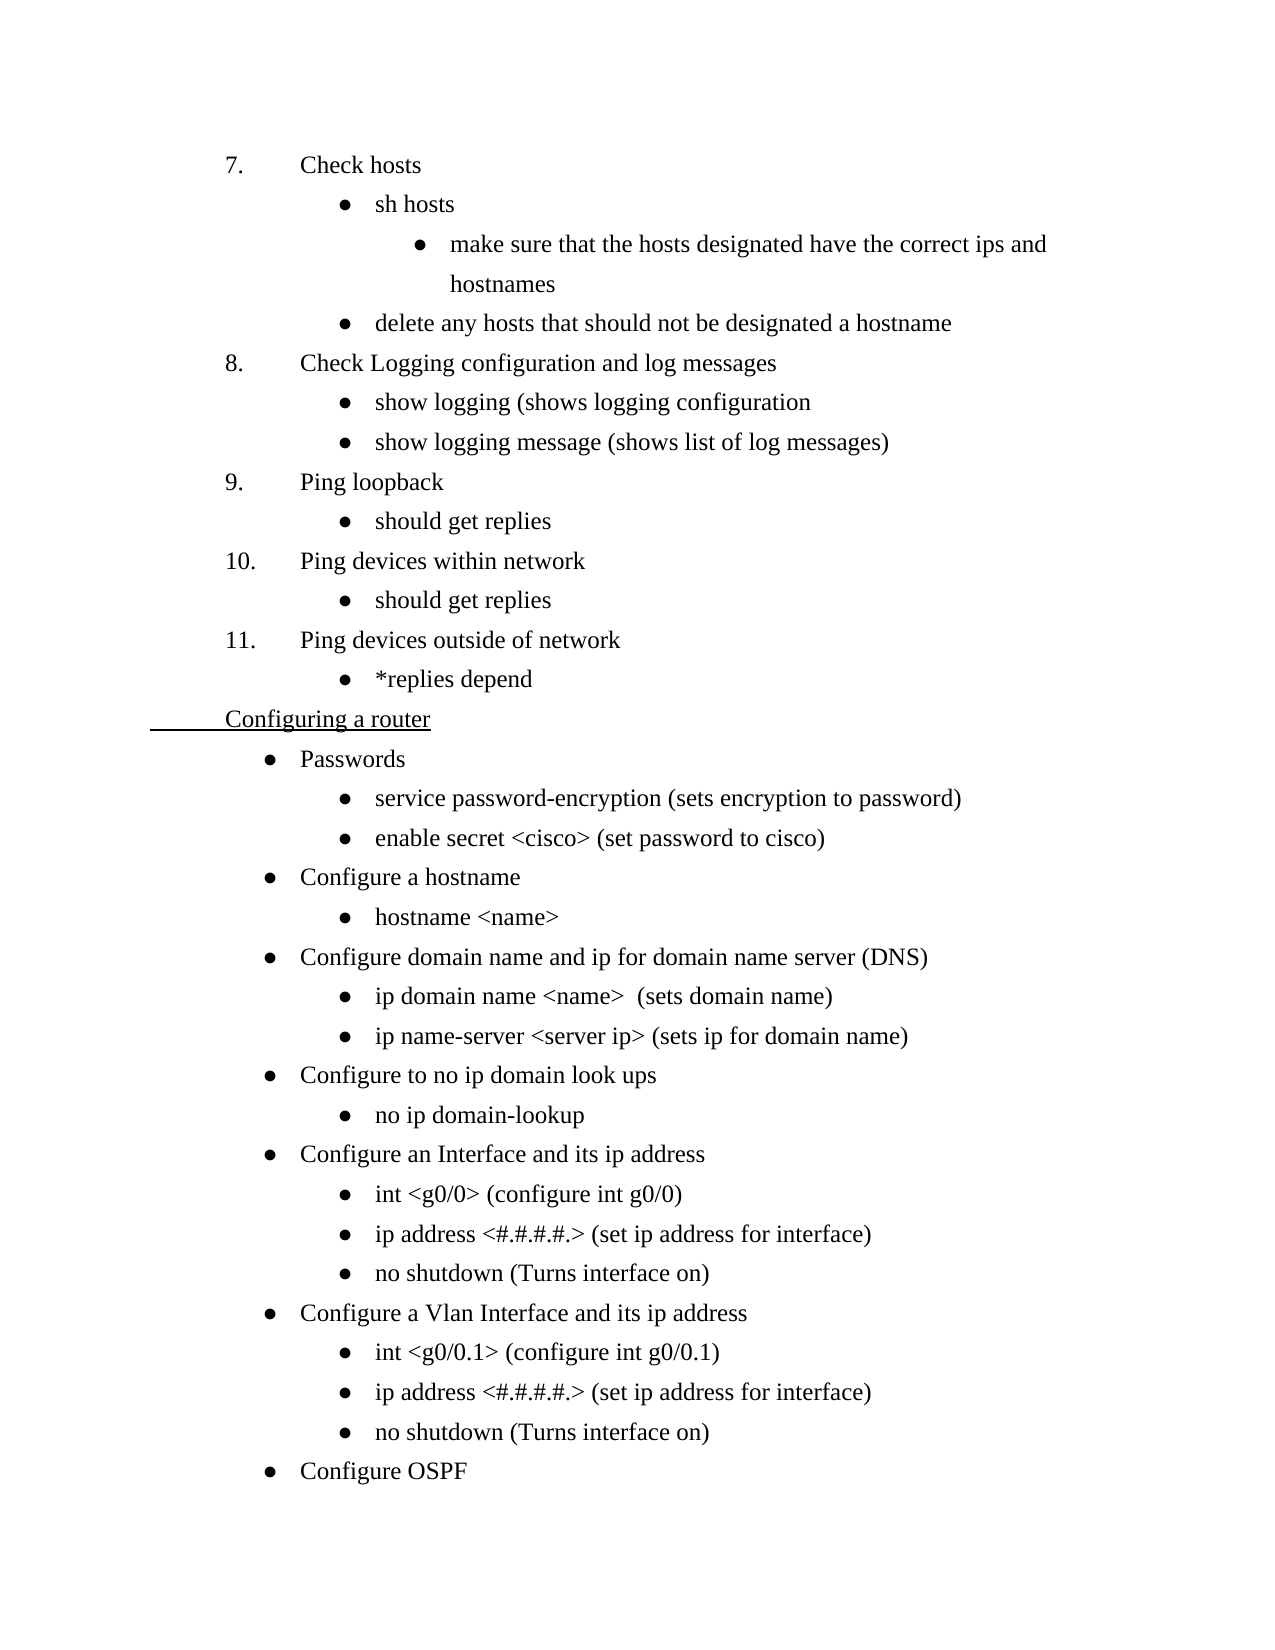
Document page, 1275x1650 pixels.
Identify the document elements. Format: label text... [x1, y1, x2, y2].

list show logging (shows logging configuration [337, 387, 1125, 416]
list should get replies [337, 506, 1125, 535]
list ip domain name <name> (sets domain name) [337, 981, 1125, 1010]
text 9. Ping loopback [150, 467, 1125, 495]
list make sure that the hosts designated have the correct ips and hostnames [412, 229, 1125, 297]
list ip name-server <server ip> (sets ip for domain name) [337, 1021, 1125, 1049]
list service password-encryption (sets encryption to password) [337, 783, 1125, 812]
list Configure an Interface and its ip address [262, 1139, 1125, 1168]
list no ip domain-lookup [337, 1100, 1125, 1129]
list no shutdown (Turns interface on) [337, 1417, 1125, 1445]
list enable secret <cisco> (set password to cisco) [337, 823, 1125, 852]
text 7. Check hosts [150, 150, 1125, 179]
list ip address <#.#.#.#.> (set ip address for interface) [337, 1219, 1125, 1247]
list hostname <name> [337, 902, 1125, 931]
list show logging message (shows list of log messages) [337, 427, 1125, 456]
list Configure a Vlan Interface and its ip address [262, 1298, 1125, 1327]
list *replies depend [337, 664, 1125, 693]
list delete any hosts that should not be designated a hostname [337, 308, 1125, 337]
list should get replies [337, 585, 1125, 614]
list no shutdown (Turns interface on) [337, 1258, 1125, 1287]
list sh hosts [337, 189, 1125, 218]
list Configure to no ip domain look ups [262, 1060, 1125, 1089]
list int <g0/0> (configure int g0/0) [337, 1179, 1125, 1208]
list Passwords [262, 744, 1125, 772]
text Configuring a router [150, 704, 1125, 733]
text 10. Ping devices within network [150, 546, 1125, 574]
list Configure a hostname [262, 862, 1125, 891]
list ip address <#.#.#.#.> (set ip address for interface) [337, 1377, 1125, 1406]
list Configure OSPF [262, 1456, 1125, 1485]
text 8. Check Logging configuration and log messages [150, 348, 1125, 377]
text 11. Ping devices outside of network [225, 625, 1125, 654]
list Configure domain name and ip for domain name server (DNS) [262, 942, 1125, 970]
list int <g0/0.1> (configure int g0/0.1) [337, 1337, 1125, 1366]
